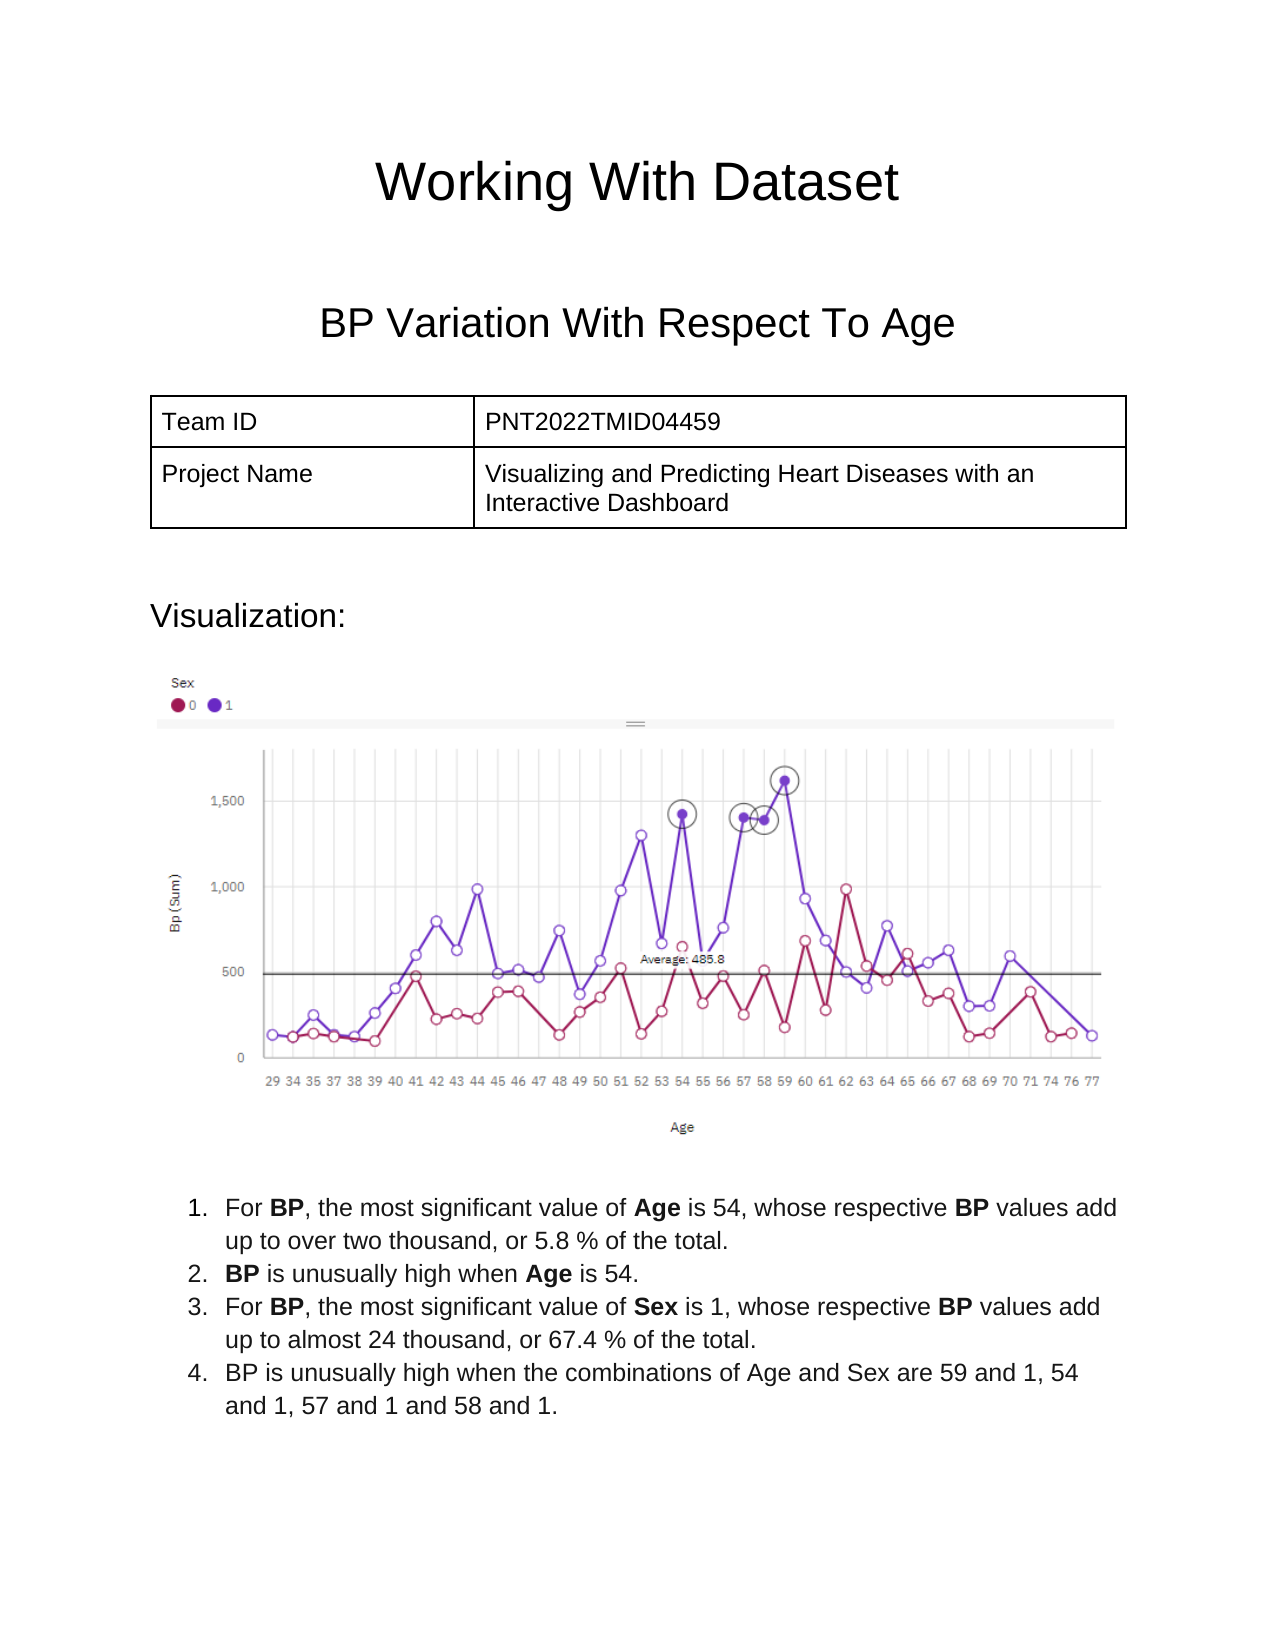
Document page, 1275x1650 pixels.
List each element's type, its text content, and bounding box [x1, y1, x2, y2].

table_header Team ID [152, 397, 473, 446]
list For BP, the most significant value of Age is 54, whose respective BP values add up to over two thousand, or 5.8 % of the total. [187, 1193, 1125, 1255]
title Working With Dataset [150, 150, 1125, 212]
picture [150, 677, 1125, 1159]
list For BP, the most significant value of Sex is 1, whose respective BP values add up to almost 24 thousand, or 67.4 % of the total. [187, 1292, 1125, 1354]
table_header PNT2022TMID04459 [475, 397, 1125, 446]
table_cell Project Name [152, 448, 473, 527]
subtitle BP Variation With Respect To Age [150, 298, 1125, 346]
list BP is unusually high when the combinations of Age and Sex are 59 and 1, 54 and 1, 57 and 1 and 58 and 1. [187, 1358, 1125, 1420]
table_cell Visualizing and Predicting Heart Diseases with an Interactive Dashboard [475, 448, 1125, 527]
list BP is unusually high when Age is 54. [187, 1259, 1125, 1288]
subtitle Visualization: [150, 596, 1125, 635]
